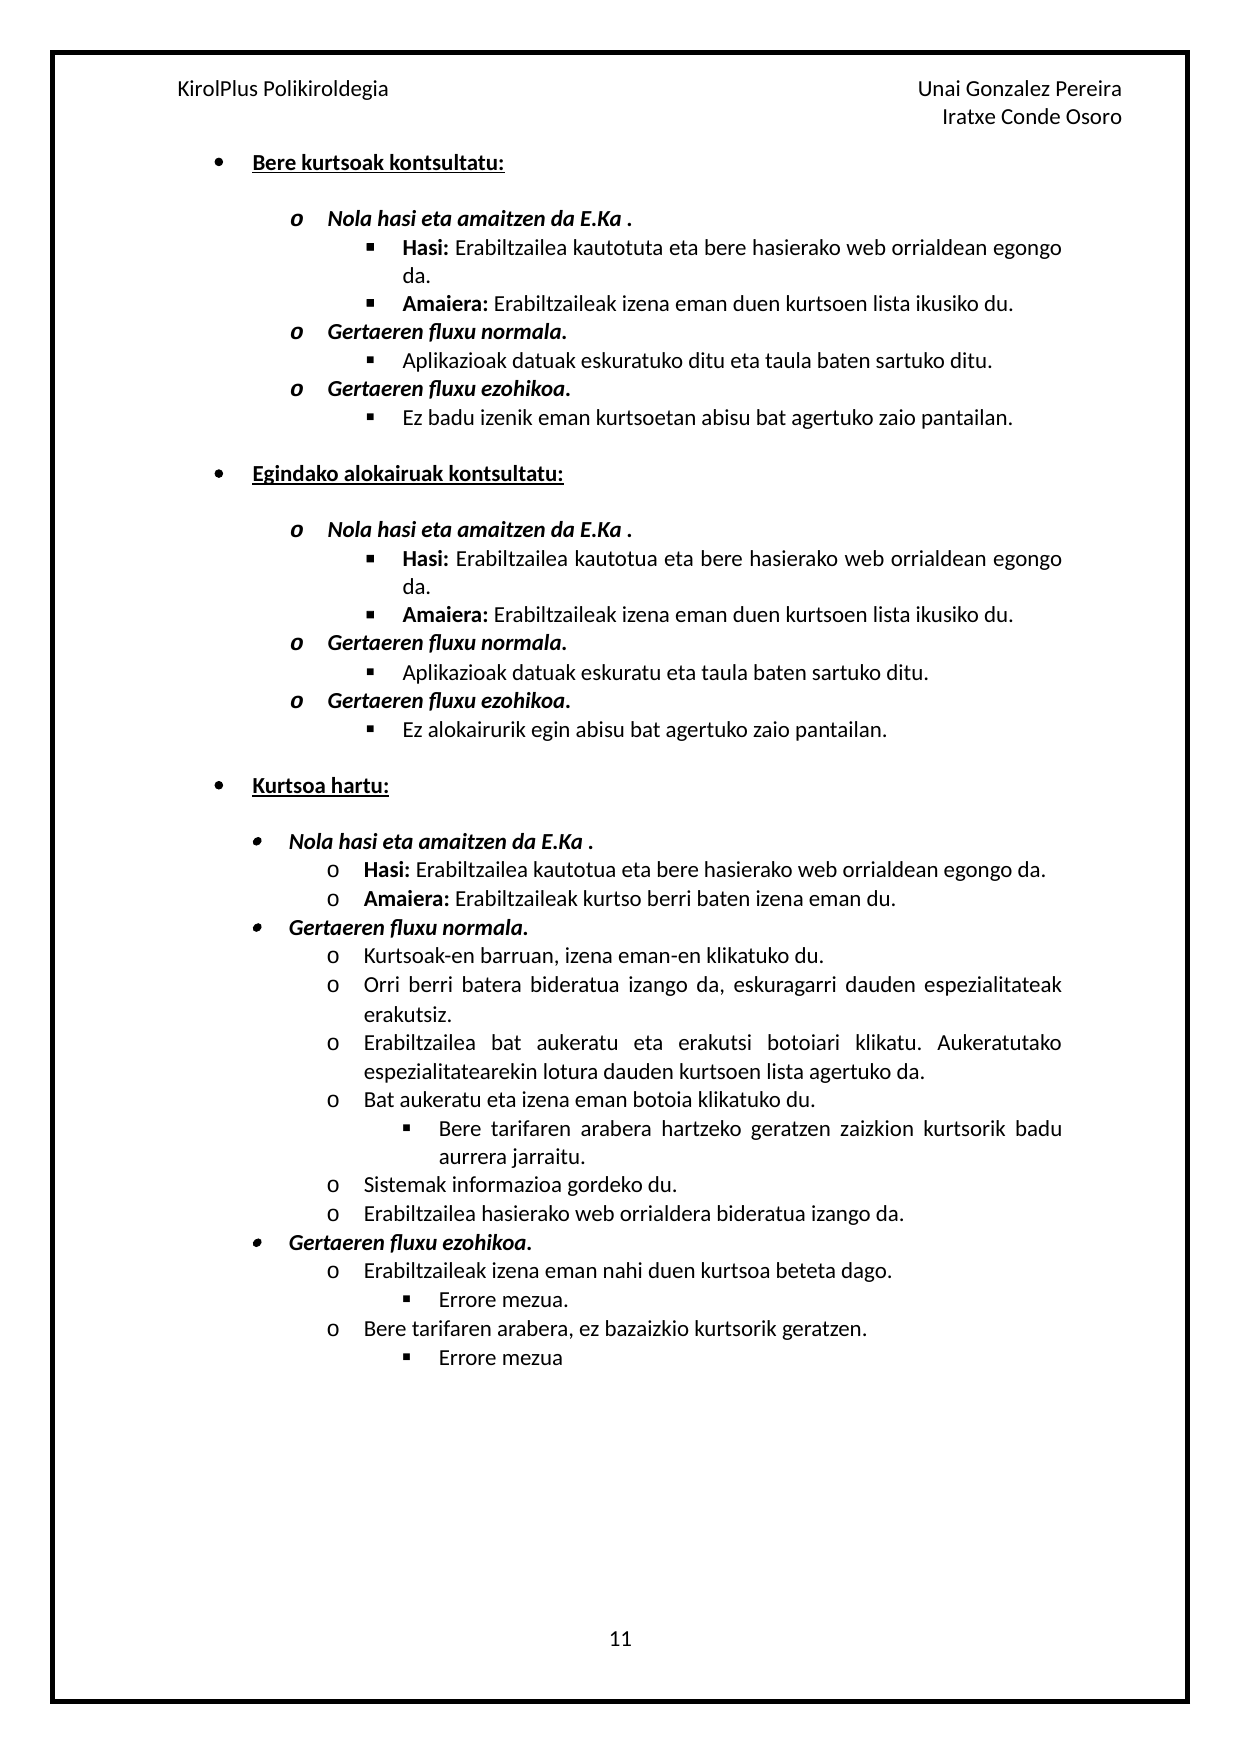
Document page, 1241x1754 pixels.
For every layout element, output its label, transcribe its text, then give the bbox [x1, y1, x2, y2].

list Gertaeren fluxu normala. [290, 628, 1063, 658]
list Orri berri batera bideratua izango da, eskuragarri dauden espezialitateak erakutsiz. [326, 971, 1063, 1028]
list Kurtsoak-en barruan, izena eman-en klikatuko du. [326, 941, 1063, 971]
list Ez badu izenik eman kurtsoetan abisu bat agertuko zaio pantailan. [365, 403, 1063, 431]
list Egindako alokairuak kontsultatu: [215, 459, 1063, 487]
list Bere tarifaren arabera, ez bazaizkio kurtsorik geratzen. [326, 1314, 1063, 1343]
list Hasi: Erabiltzailea kautotuta eta bere hasierako web orrialdean egongo da. [365, 233, 1063, 289]
list Gertaeren fluxu ezohikoa. [290, 686, 1063, 715]
list Gertaeren fluxu normala. [290, 317, 1063, 346]
list Nola hasi eta amaitzen da E.Ka . [290, 204, 1063, 233]
list Amaiera: Erabiltzaileak izena eman duen kurtsoen lista ikusiko du. [365, 289, 1063, 317]
list Aplikazioak datuak eskuratuko ditu eta taula baten sartuko ditu. [365, 346, 1063, 374]
list Erabiltzailea hasierako web orrialdera bideratua izango da. [326, 1199, 1063, 1228]
list Nola hasi eta amaitzen da E.Ka . [251, 827, 1063, 855]
list Aplikazioak datuak eskuratu eta taula baten sartuko ditu. [365, 658, 1063, 686]
list Hasi: Erabiltzailea kautotua eta bere hasierako web orrialdean egongo da. [326, 855, 1063, 884]
list Errore mezua. [401, 1286, 1063, 1314]
list Erabiltzailea bat aukeratu eta erakutsi botoiari klikatu. Aukeratutako espezialitatearekin lotura dauden kurtsoen lista agertuko da. [326, 1028, 1063, 1085]
list Hasi: Erabiltzailea kautotua eta bere hasierako web orrialdean egongo da. [365, 544, 1063, 601]
list Erabiltzaileak izena eman nahi duen kurtsoa beteta dago. [326, 1256, 1063, 1286]
list Gertaeren fluxu ezohikoa. [290, 374, 1063, 403]
list Nola hasi eta amaitzen da E.Ka . [290, 515, 1063, 544]
list Bere kurtsoak kontsultatu: [215, 148, 1063, 176]
list Bere tarifaren arabera hartzeko geratzen zaizkion kurtsorik badu aurrera jarraitu. [401, 1114, 1063, 1170]
list Kurtsoa hartu: [215, 771, 1063, 799]
list Bat aukeratu eta izena eman botoia klikatuko du. [326, 1085, 1063, 1114]
list Amaiera: Erabiltzaileak kurtso berri baten izena eman du. [326, 884, 1063, 913]
list Sistemak informazioa gordeko du. [326, 1170, 1063, 1199]
list Amaiera: Erabiltzaileak izena eman duen kurtsoen lista ikusiko du. [365, 601, 1063, 628]
list Errore mezua [401, 1343, 1063, 1371]
list Gertaeren fluxu ezohikoa. [251, 1228, 1063, 1256]
list Ez alokairurik egin abisu bat agertuko zaio pantailan. [365, 715, 1063, 743]
list Gertaeren fluxu normala. [251, 913, 1063, 941]
